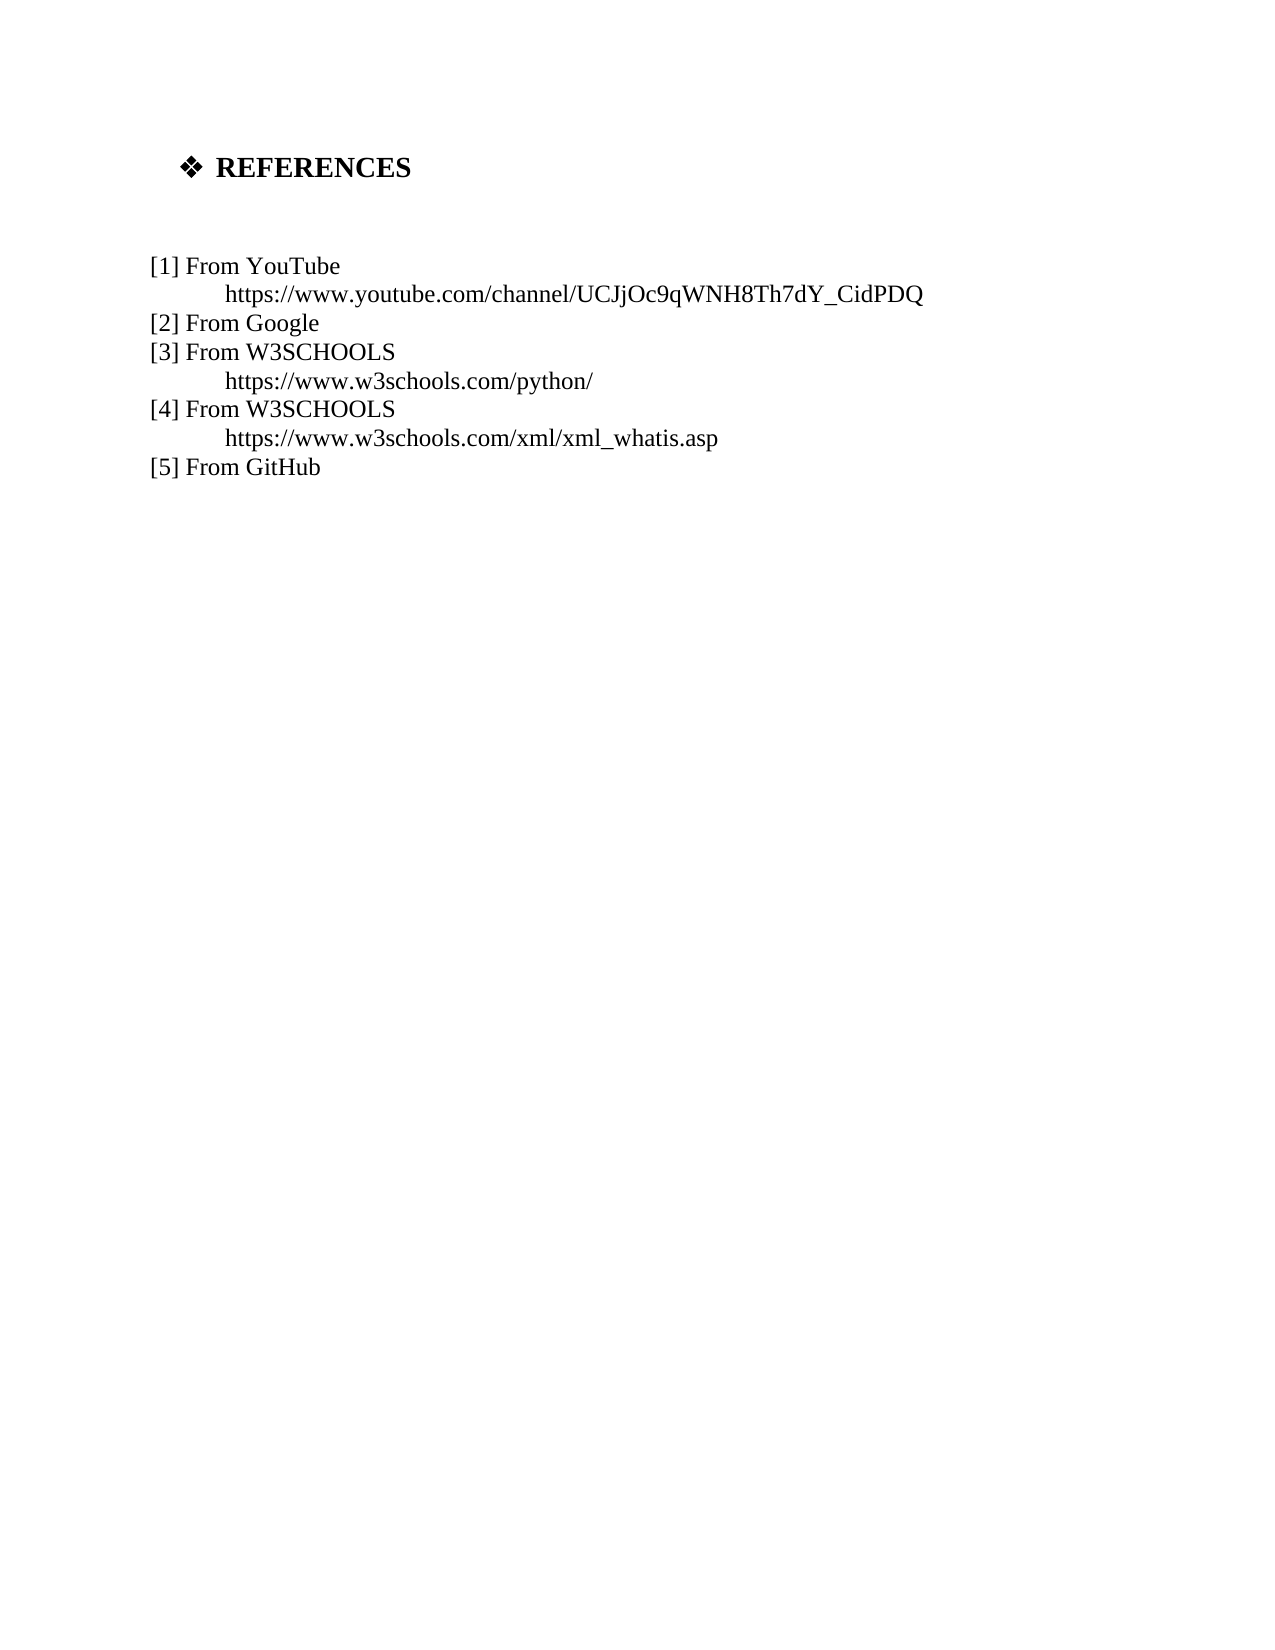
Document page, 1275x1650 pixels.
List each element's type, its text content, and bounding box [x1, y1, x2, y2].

text https://www.w3schools.com/python/ [150, 366, 1125, 394]
text https://www.youtube.com/channel/UCJjOc9qWNH8Th7dY_CidPDQ [150, 279, 1125, 308]
text [3] From W3SCHOOLS [150, 337, 1125, 366]
text [5] From GitHub [150, 452, 1125, 481]
text [1] From YouTube [150, 251, 1125, 279]
list REFERENCES [178, 150, 1125, 184]
text [2] From Google [150, 308, 1125, 337]
text [4] From W3SCHOOLS [150, 394, 1125, 423]
text https://www.w3schools.com/xml/xml_whatis.asp [150, 423, 1125, 452]
